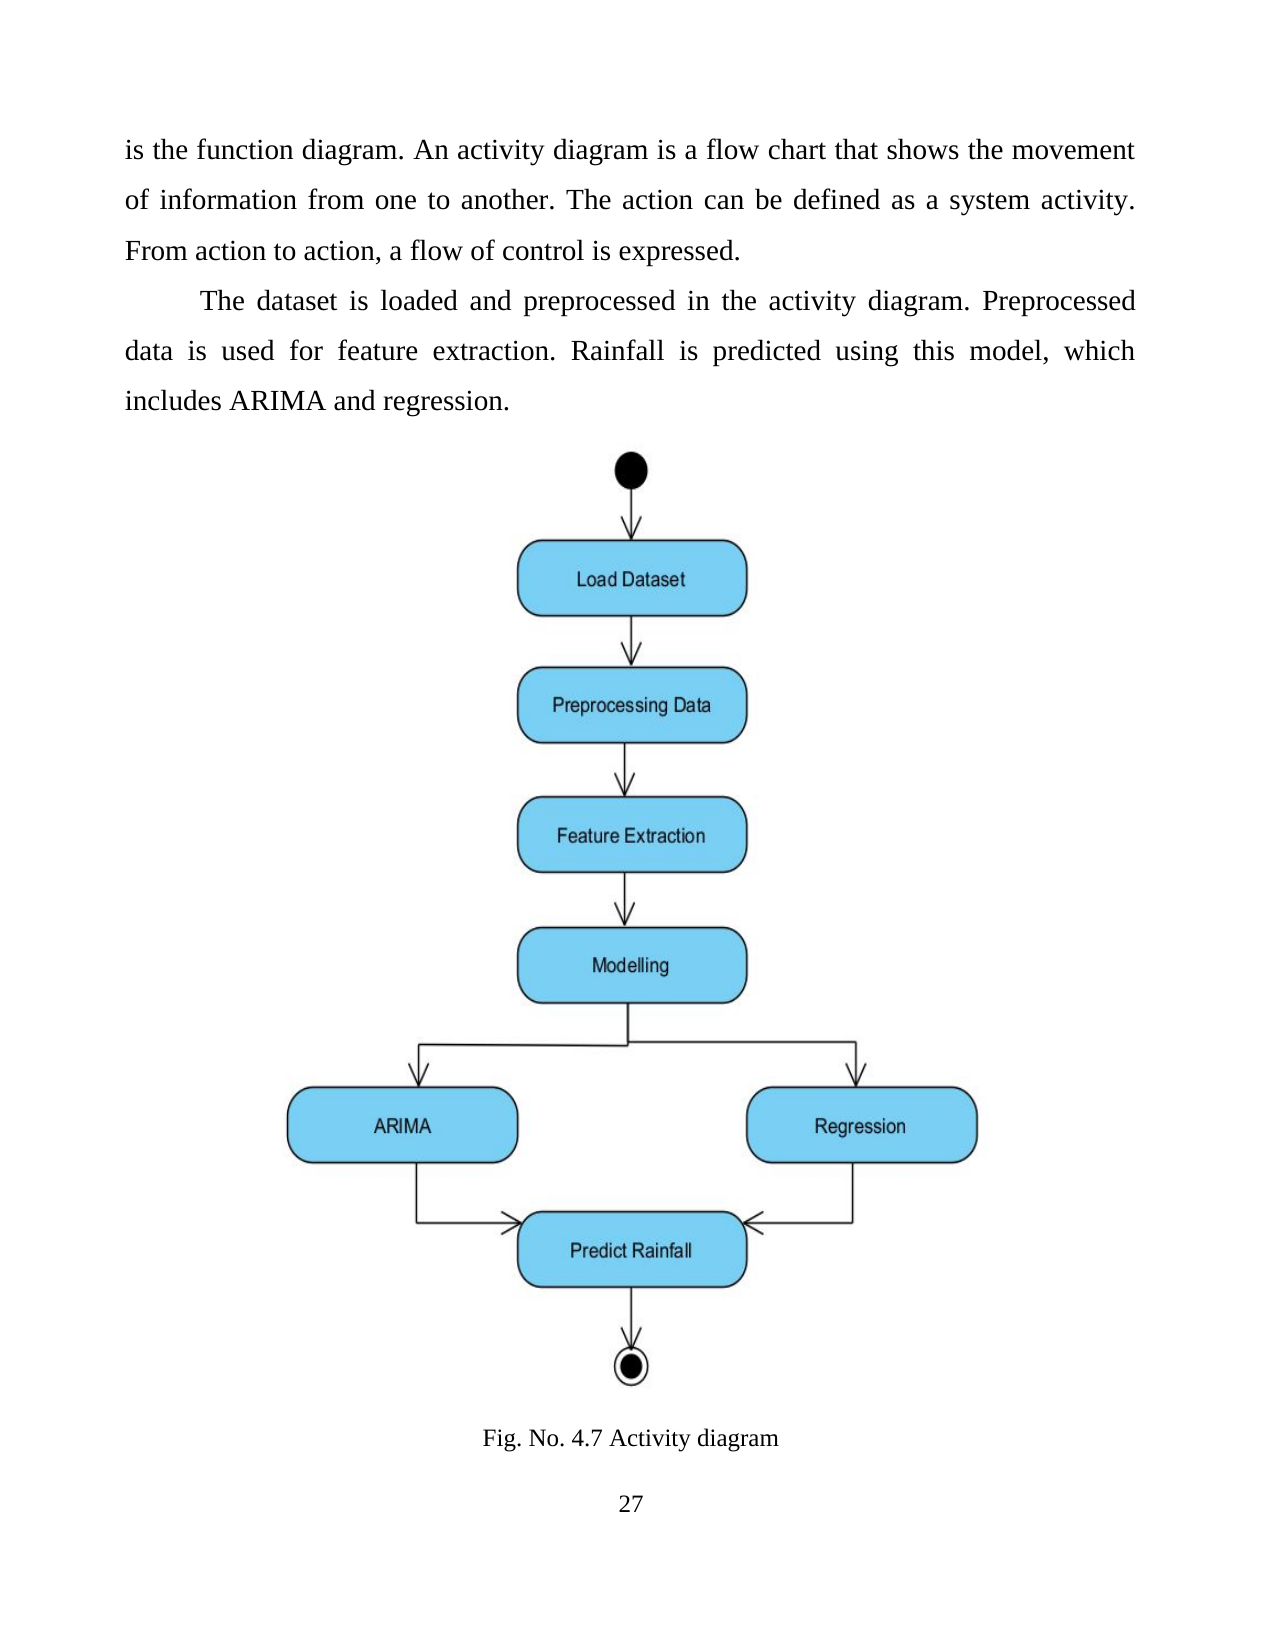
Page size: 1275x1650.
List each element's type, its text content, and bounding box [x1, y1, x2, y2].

text Fig. No. 4.7 Activity diagram [124, 1423, 1137, 1451]
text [124, 132, 1137, 266]
picture [124, 433, 1198, 1396]
text The dataset is loaded and preprocessed in the activity diagram. Preprocessed data is used for feature extraction. Rainfall is predicted using this model, which includes ARIMA and regression. [124, 283, 1137, 417]
